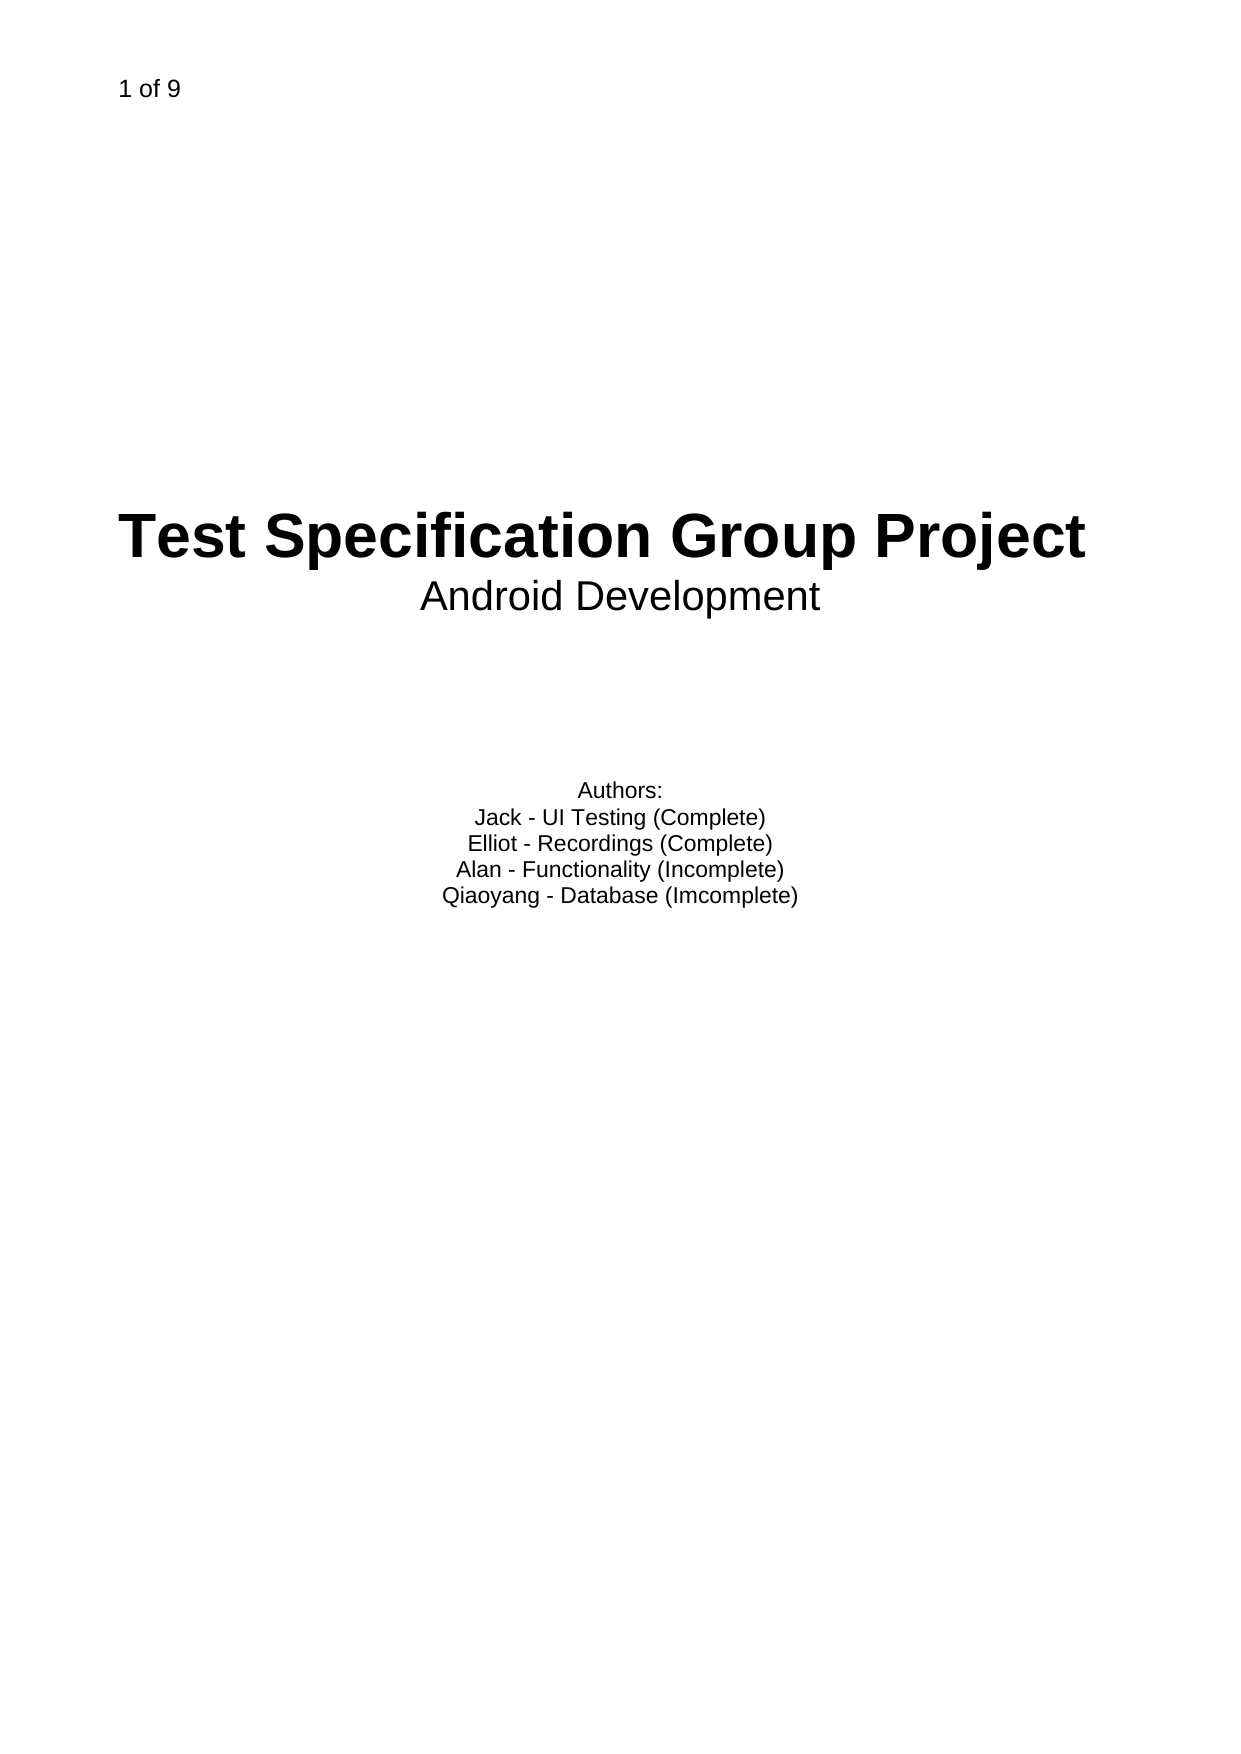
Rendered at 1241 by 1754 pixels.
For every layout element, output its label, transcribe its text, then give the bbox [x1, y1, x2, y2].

text Elliot - Recordings (Complete) [118, 830, 1122, 856]
text Alan - Functionality (Incomplete) [118, 856, 1122, 882]
text Authors: [118, 777, 1122, 803]
text Jack - UI Testing (Complete) [118, 803, 1122, 830]
text Qiaoyang - Database (Imcomplete) [118, 882, 1122, 909]
subtitle Android Development [118, 571, 1122, 619]
title Test Specification Group Project [118, 499, 1122, 571]
